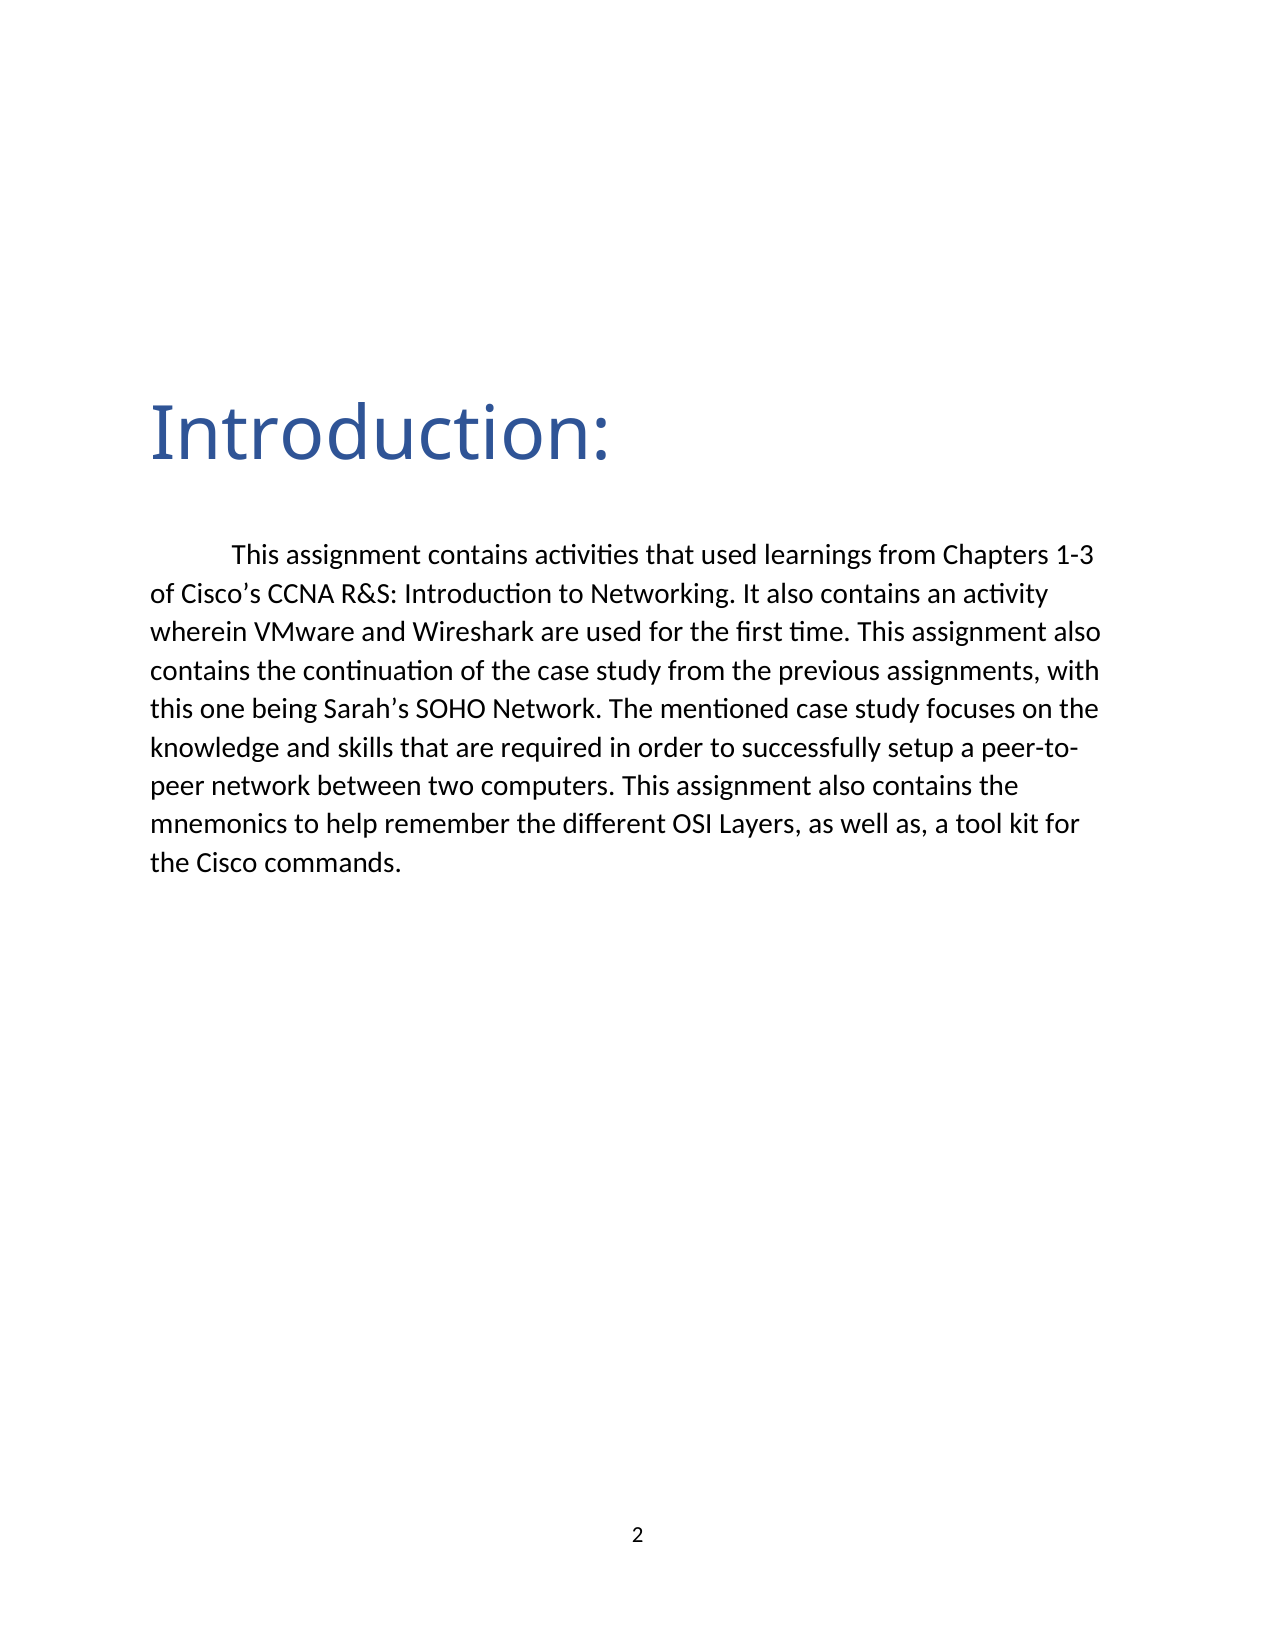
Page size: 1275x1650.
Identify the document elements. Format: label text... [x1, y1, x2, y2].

text This assignment contains activities that used learnings from Chapters 1-3 of Cisco’s CCNA R&S: Introduction to Networking. It also contains an activity wherein VMware and Wireshark are used for the first time. This assignment also contains the continuation of the case study from the previous assignments, with this one being Sarah’s SOHO Network. The mentioned case study focuses on the knowledge and skills that are required in order to successfully setup a peer-to-peer network between two computers. This assignment also contains the mnemonics to help remember the different OSI Layers, as well as, a tool kit for the Cisco commands. [150, 536, 1125, 879]
subtitle Introduction: [150, 379, 1125, 481]
